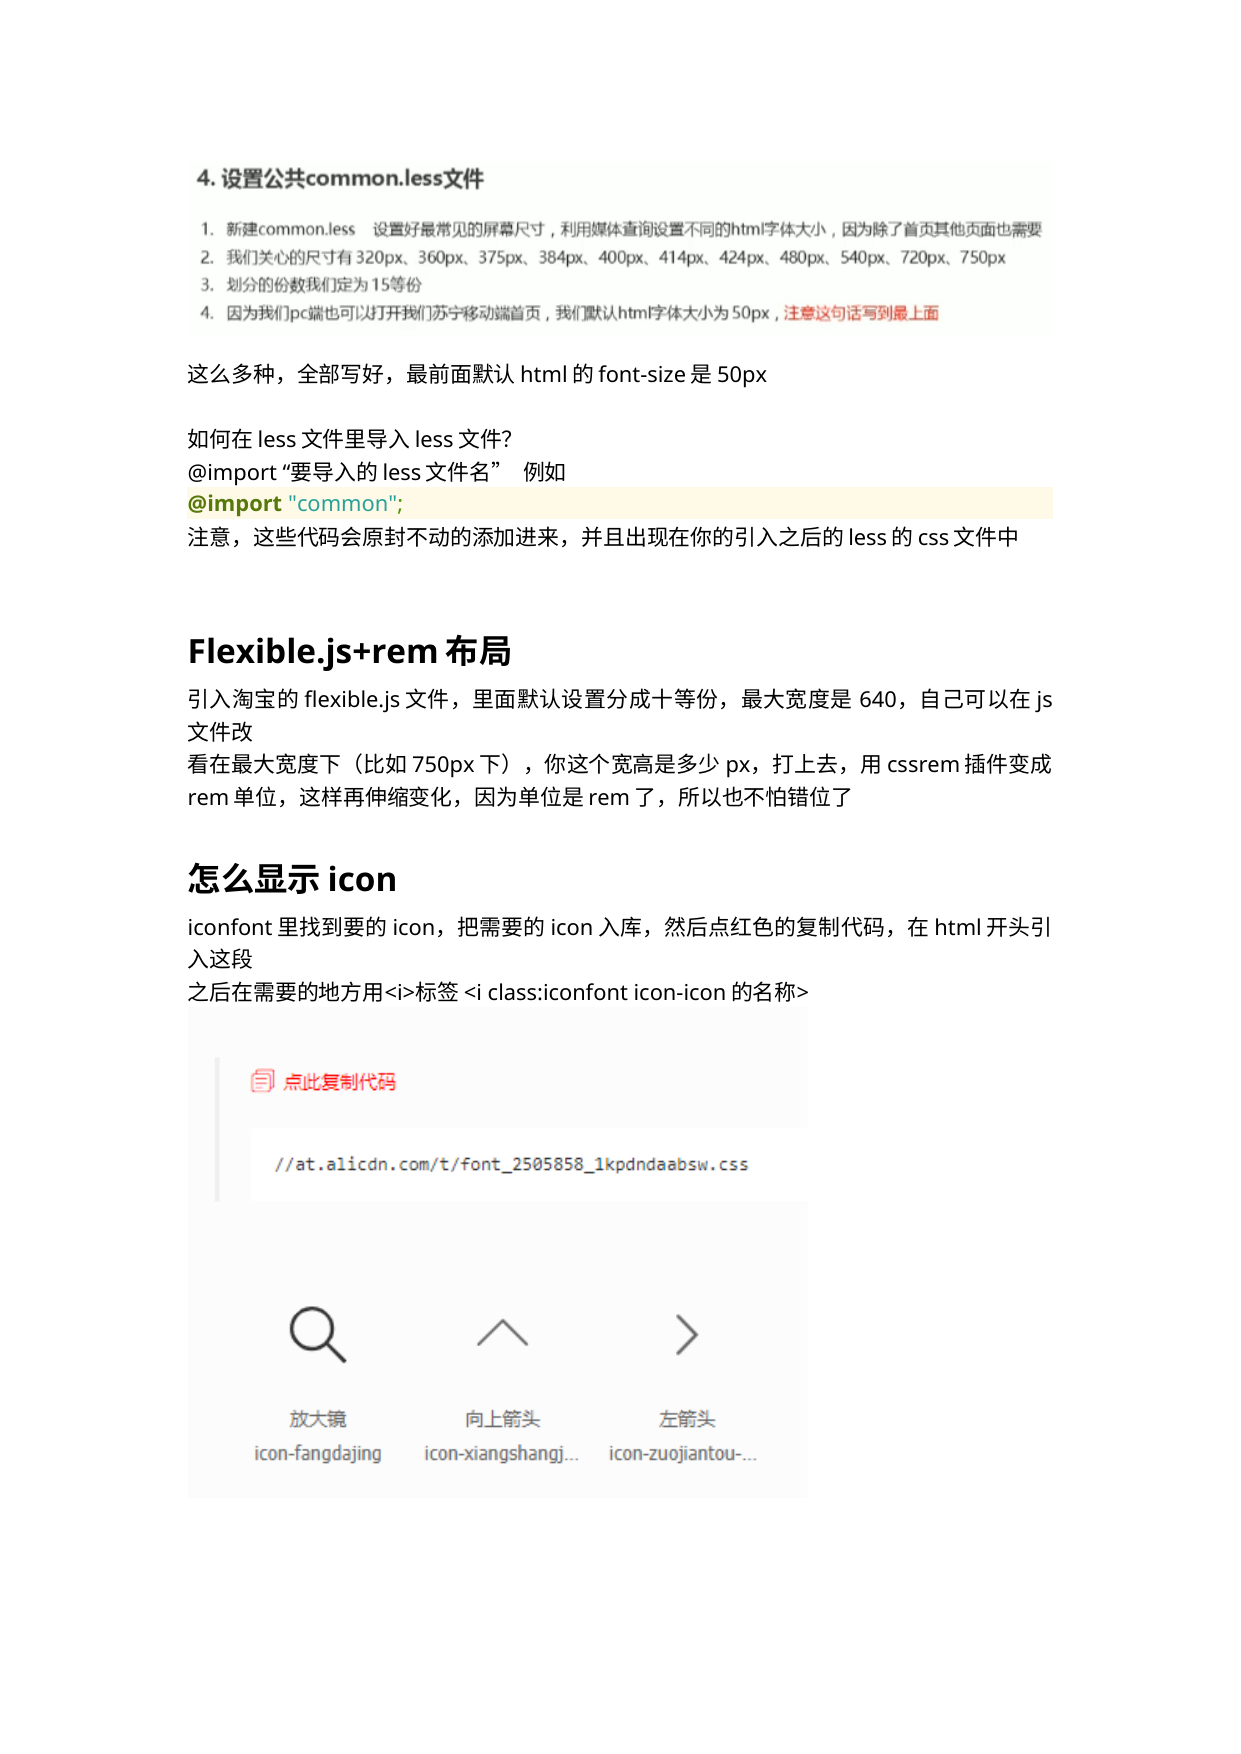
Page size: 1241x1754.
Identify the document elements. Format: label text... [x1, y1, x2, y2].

picture [187, 1007, 808, 1498]
text 这么多种，全部写好，最前面默认html的font-size是50px [187, 357, 1053, 389]
text @import “要导入的less文件名” 例如 [187, 454, 1053, 487]
text 之后在需要的地方用<i>标签 <i class:iconfont icon-icon的名称> [187, 974, 1053, 1007]
picture [187, 162, 1053, 337]
text 如何在less文件里导入less文件？ [187, 422, 1053, 454]
text 注意，这些代码会原封不动的添加进来，并且出现在你的引入之后的less的css文件中 [187, 519, 1053, 552]
text Flexible.js+rem布局 [187, 617, 1053, 682]
text 引入淘宝的flexible.js文件，里面默认设置分成十等份，最大宽度是640，自己可以在js文件改 [187, 682, 1053, 747]
text @import "common"; [187, 487, 1053, 519]
text iconfont里找到要的icon，把需要的icon入库，然后点红色的复制代码，在html开头引入这段 [187, 909, 1053, 974]
text 怎么显示icon [187, 844, 1053, 909]
text 看在最大宽度下（比如750px下），你这个宽高是多少px，打上去，用cssrem插件变成rem单位，这样再伸缩变化，因为单位是rem了，所以也不怕错位了 [187, 747, 1053, 812]
